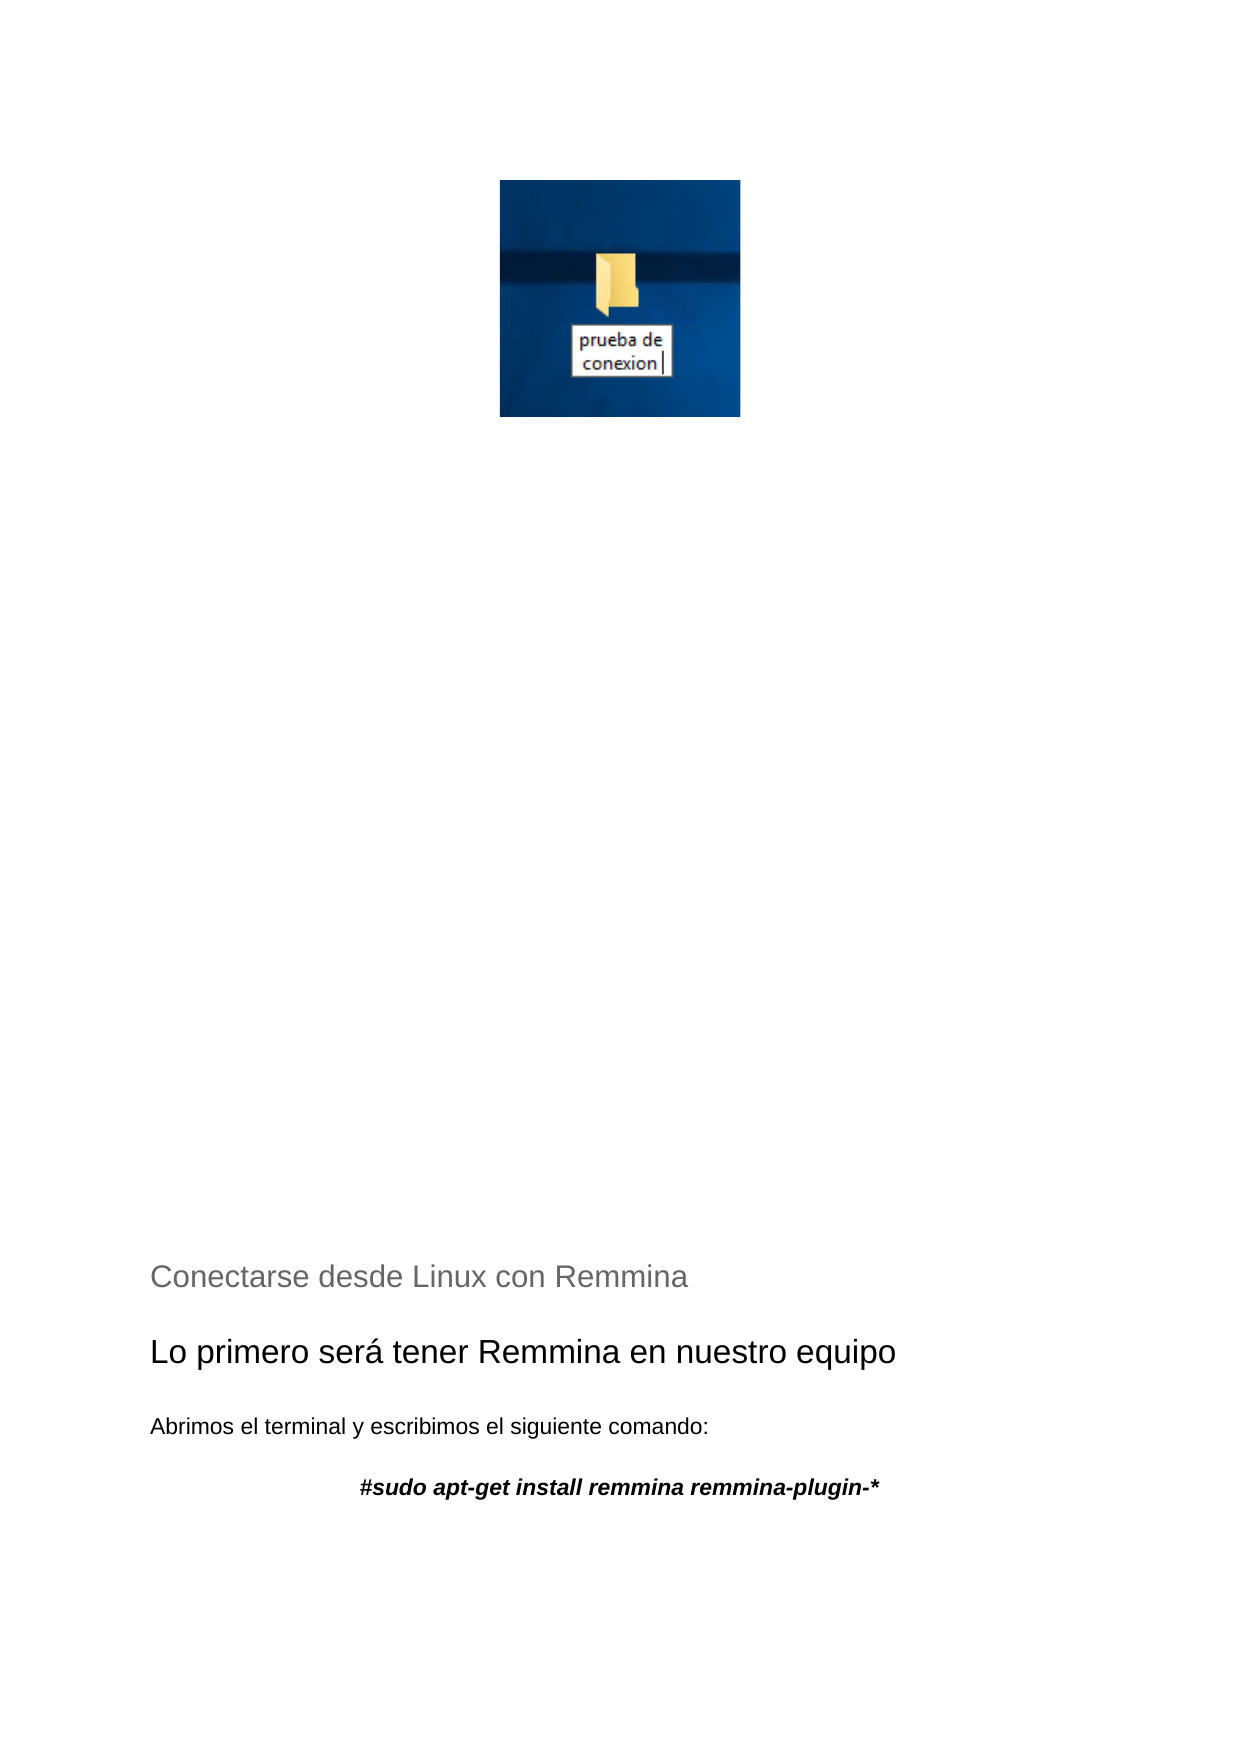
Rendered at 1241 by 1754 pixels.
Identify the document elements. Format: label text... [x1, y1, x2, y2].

text Abrimos el terminal y escribimos el siguiente comando: [150, 1413, 1090, 1439]
subtitle Conectarse desde Linux con Remmina [150, 1258, 1090, 1294]
picture [499, 180, 741, 417]
subtitle Lo primero será tener Remmina en nuestro equipo [150, 1332, 1090, 1370]
text #sudo apt-get install remmina remmina-plugin-* [150, 1473, 1090, 1500]
